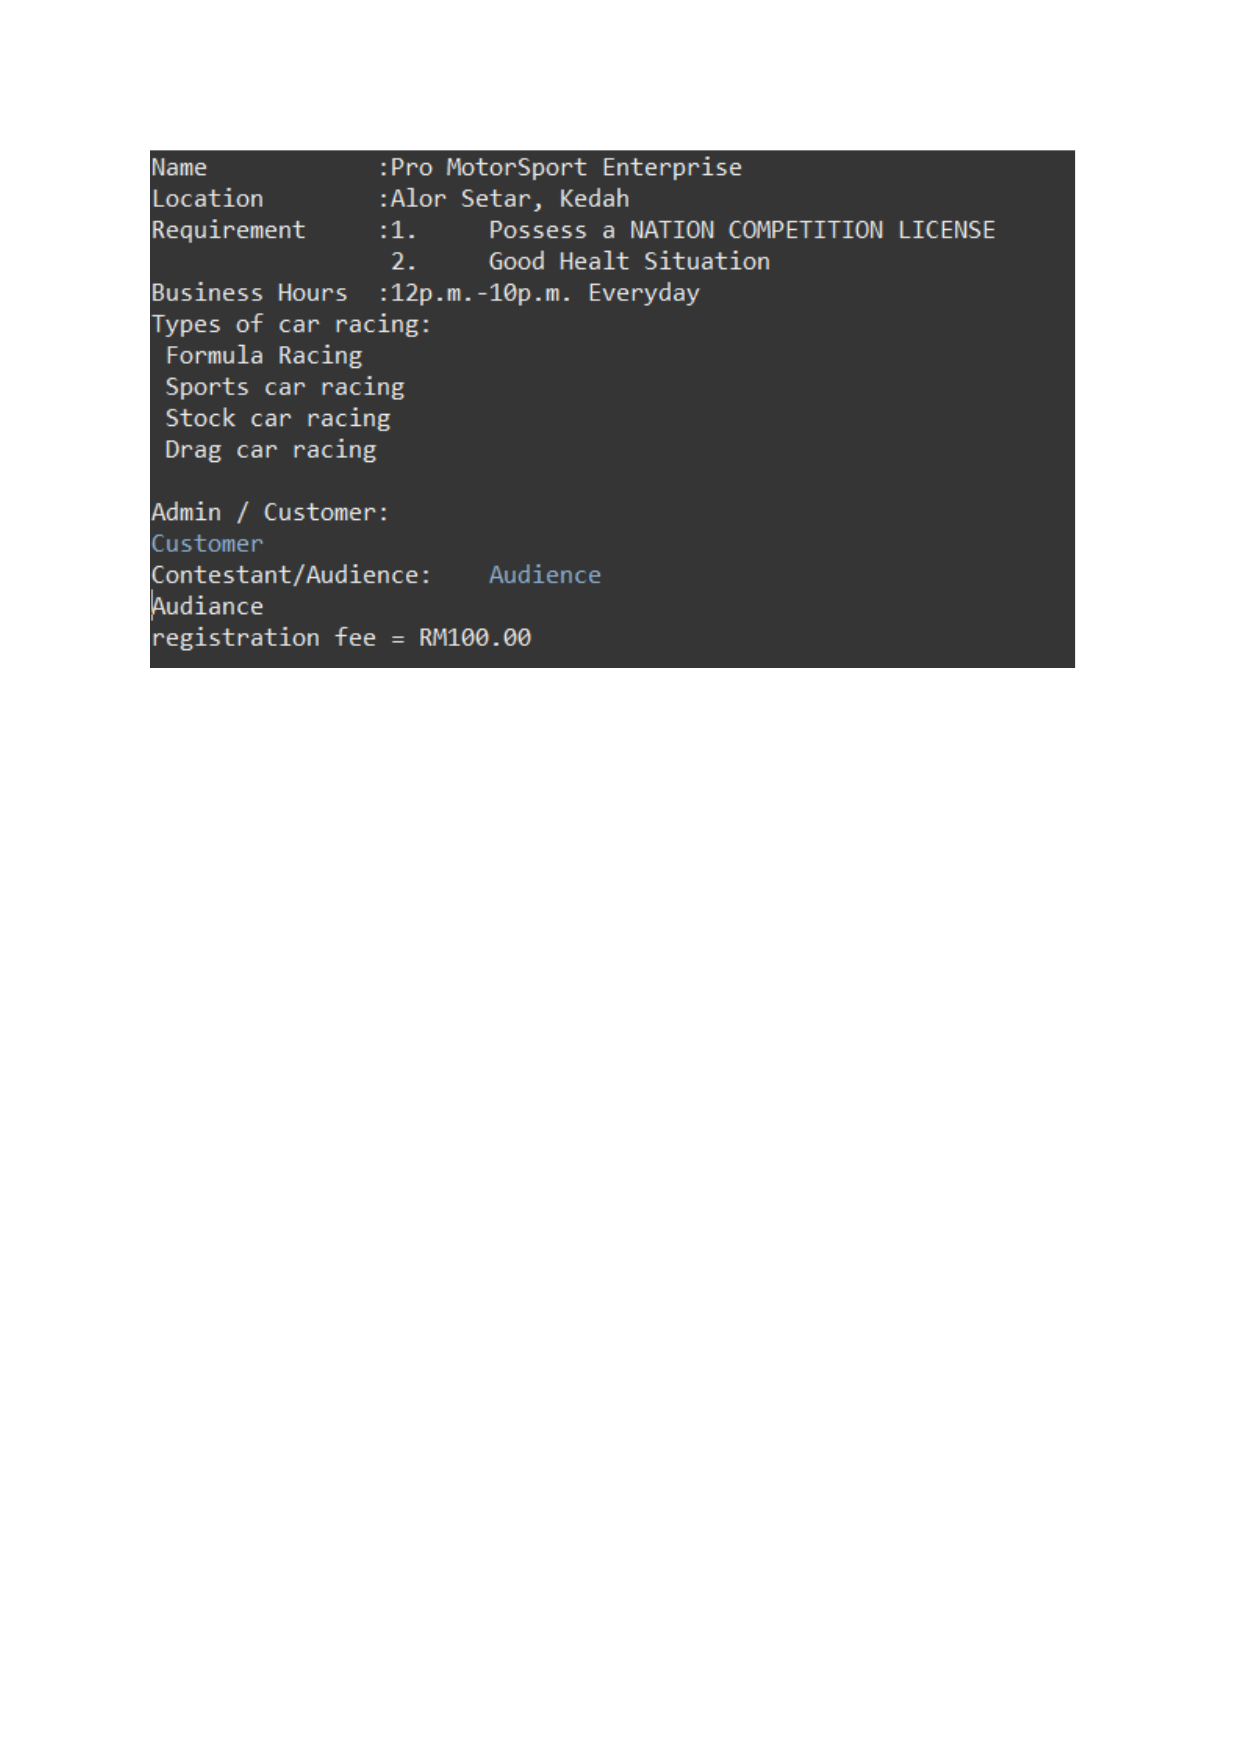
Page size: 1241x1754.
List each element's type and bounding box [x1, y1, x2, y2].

picture [150, 150, 1076, 668]
